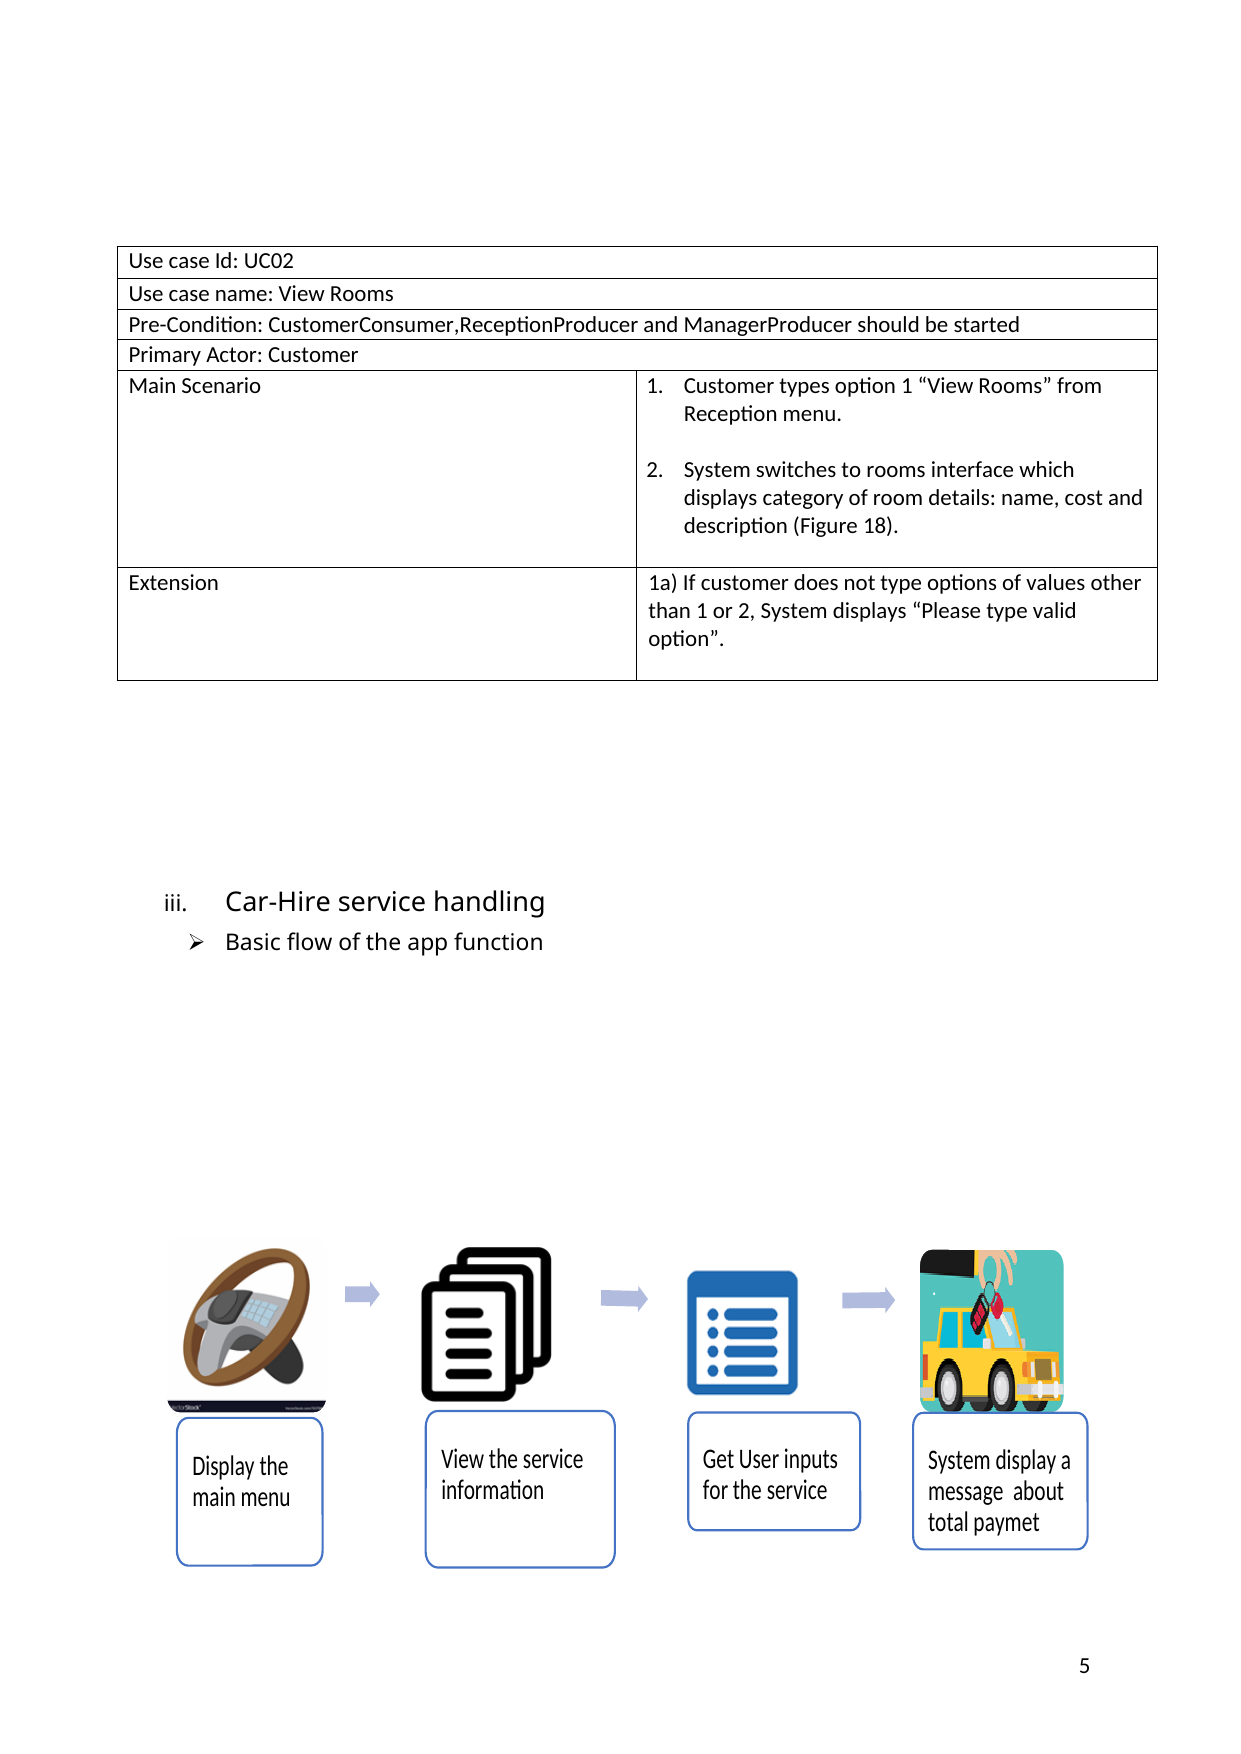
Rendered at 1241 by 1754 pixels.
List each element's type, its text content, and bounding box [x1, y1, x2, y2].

subtitle Car-Hire service handling [187, 882, 1090, 919]
picture [671, 1253, 814, 1414]
picture [920, 1250, 1063, 1411]
picture [397, 1238, 576, 1412]
subtitle Basic flow of the app function [187, 926, 1090, 957]
picture [167, 1236, 326, 1412]
